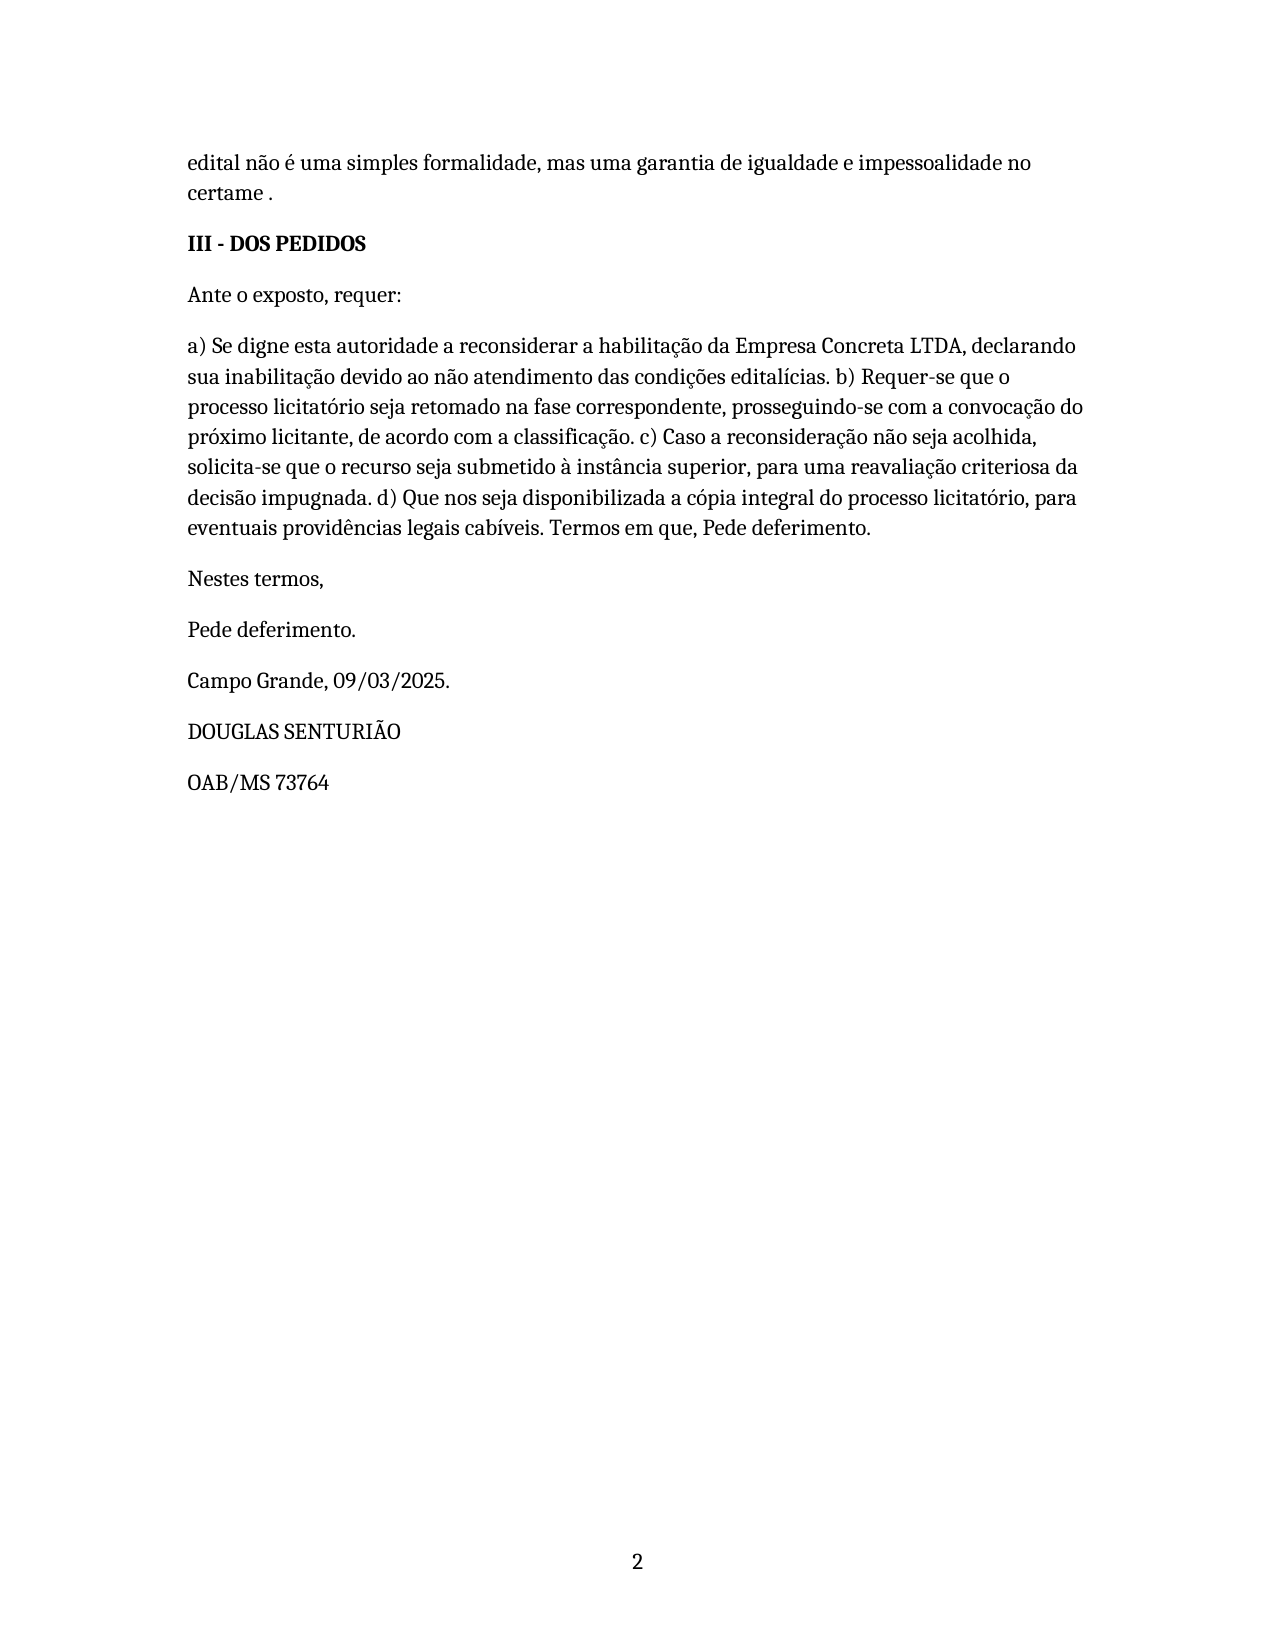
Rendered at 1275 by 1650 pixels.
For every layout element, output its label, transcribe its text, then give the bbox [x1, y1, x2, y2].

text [187, 150, 1087, 207]
text Campo Grande, 09/03/2025. [187, 668, 1087, 694]
text Pede deferimento. [187, 617, 1087, 643]
text DOUGLAS SENTURIÃO [187, 719, 1087, 745]
text III - DOS PEDIDOS [187, 231, 1087, 258]
text OAB/MS 73764 [187, 770, 1087, 796]
text a) Se digne esta autoridade a reconsiderar a habilitação da Empresa Concreta LTDA, declarando sua inabilitação devido ao não atendimento das condições editalícias. b) Requer-se que o processo licitatório seja retomado na fase correspondente, prosseguindo-se com a convocação do próximo licitante, de acordo com a classificação. c) Caso a reconsideração não seja acolhida, solicita-se que o recurso seja submetido à instância superior, para uma reavaliação criteriosa da decisão impugnada. d) Que nos seja disponibilizada a cópia integral do processo licitatório, para eventuais providências legais cabíveis. Termos em que, Pede deferimento. [187, 333, 1087, 541]
text Ante o exposto, requer: [187, 282, 1087, 309]
text Nestes termos, [187, 566, 1087, 592]
